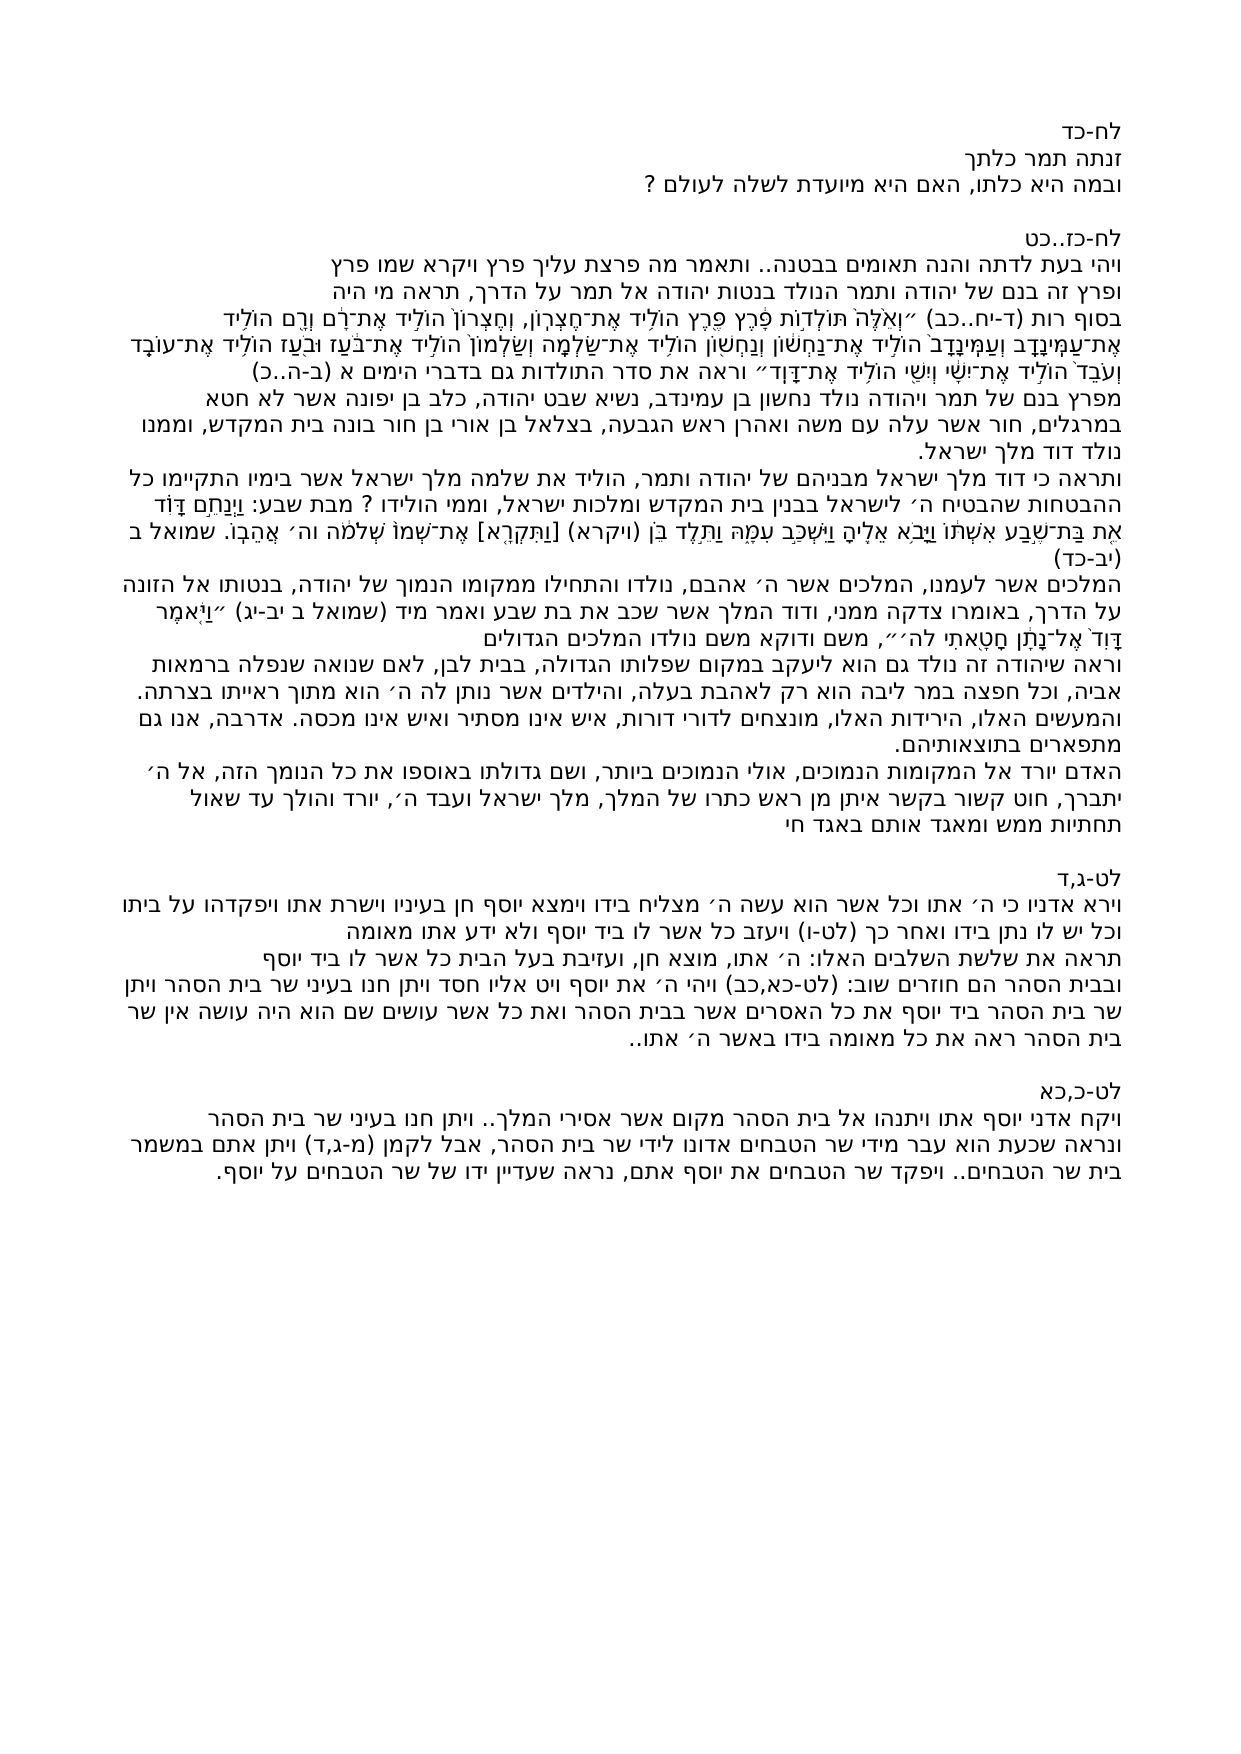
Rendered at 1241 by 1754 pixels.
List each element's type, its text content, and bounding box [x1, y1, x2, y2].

text וראה שיהודה זה נולד גם הוא ליעקב במקום שפלותו הגדולה, בבית לבן, לאם שנואה שנפלה ברמאות אביה, וכל חפצה במר ליבה הוא רק לאהבת בעלה, והילדים אשר נותן לה ה׳ הוא מתוך ראייתו בצרתה. [118, 651, 1122, 705]
text המלכים אשר לעמנו, המלכים אשר ה׳ אהבם, נולדו והתחילו ממקומו הנמוך של יהודה, בנטותו אל הזונה על הדרך, באומרו צדקה ממני, ודוד המלך אשר שכב את בת שבע ואמר מיד (שמואל ב יב-יג) ״וַיֹּ֤אמֶר דָּוִד֙ אֶל־נָתָ֔ן חָטָ֖אתִי לה׳״, משם ודוקא משם נולדו המלכים הגדולים [118, 571, 1122, 651]
text והמעשים האלו, הירידות האלו, מונצחים לדורי דורות, איש אינו מסתיר ואיש אינו מכסה. אדרבה, אנו גם מתפארים בתוצאותיהם. [118, 705, 1122, 758]
text בסוף רות (ד-יח..כב) ״וְאֵ֙לֶּה֙ תּוֹלְד֣וֹת פָּ֔רֶץ פֶּ֖רֶץ הוֹלִ֥יד אֶת־חֶצְרֽוֹן, וְחֶצְרוֹן֙ הוֹלִ֣יד אֶת־רָ֔ם וְרָ֖ם הוֹלִ֥יד אֶת־עַמִּֽינָדָֽב וְעַמִּֽינָדָב֙ הוֹלִ֣יד אֶת־נַחְשׁ֔וֹן וְנַחְשׁ֖וֹן הוֹלִ֥יד אֶת־שַׂלְמָֽה וְשַׂלְמוֹן֙ הוֹלִ֣יד אֶת־בֹּ֔עַז וּבֹ֖עַז הוֹלִ֥יד אֶת־עוֹבֵֽד וְעֹבֵד֙ הוֹלִ֣יד אֶת־יִשָׁ֔י וְיִשַׁ֖י הוֹלִ֥יד אֶת־דָּוִֽד״ וראה את סדר התולדות גם בדברי הימים א (ב-ה..כ) [118, 305, 1122, 385]
text לח-כד [118, 118, 1122, 145]
text מפרץ בנם של תמר ויהודה נולד נחשון בן עמינדב, נשיא שבט יהודה, כלב בן יפונה אשר לא חטא במרגלים, חור אשר עלה עם משה ואהרן ראש הגבעה, בצלאל בן אורי בן חור בונה בית המקדש, וממנו נולד דוד מלך ישראל. [118, 385, 1122, 465]
text ויהי בעת לדתה והנה תאומים בבטנה.. ותאמר מה פרצת עליך פרץ ויקרא שמו פרץ [118, 251, 1122, 278]
text לט-כ,כא [118, 1078, 1122, 1105]
text זנתה תמר כלתך [118, 145, 1122, 171]
text לט-ג,ד [118, 865, 1122, 891]
text ויקח אדני יוסף אתו ויתנהו אל בית הסהר מקום אשר אסירי המלך.. ויתן חנו בעיני שר בית הסהר [118, 1105, 1122, 1131]
text תראה את שלשת השלבים האלו: ה׳ אתו, מוצא חן, ועזיבת בעל הבית כל אשר לו ביד יוסף [118, 945, 1122, 971]
text האדם יורד אל המקומות הנמוכים, אולי הנמוכים ביותר, ושם גדולתו באוספו את כל הנומך הזה, אל ה׳ יתברך, חוט קשור בקשר איתן מן ראש כתרו של המלך, מלך ישראל ועבד ה׳, יורד והולך עד שאול תחתיות ממש ומאגד אותם באגד חי [118, 758, 1122, 838]
text ובבית הסהר הם חוזרים שוב: (לט-כא,כב) ויהי ה׳ את יוסף ויט אליו חסד ויתן חנו בעיני שר בית הסהר ויתן שר בית הסהר ביד יוסף את כל האסרים אשר בבית הסהר ואת כל אשר עושים שם הוא היה עושה אין שר בית הסהר ראה את כל מאומה בידו באשר ה׳ אתו.. [118, 971, 1122, 1051]
text ובמה היא כלתו, האם היא מיועדת לשלה לעולם ? [118, 171, 1122, 198]
text לח-כז..כט [118, 225, 1122, 251]
text וירא אדניו כי ה׳ אתו וכל אשר הוא עשה ה׳ מצליח בידו וימצא יוסף חן בעיניו וישרת אתו ויפקדהו על ביתו וכל יש לו נתן בידו ואחר כך (לט-ו) ויעזב כל אשר לו ביד יוסף ולא ידע אתו מאומה [118, 891, 1122, 945]
text ופרץ זה בנם של יהודה ותמר הנולד בנטות יהודה אל תמר על הדרך, תראה מי היה [118, 278, 1122, 305]
text ותראה כי דוד מלך ישראל מבניהם של יהודה ותמר, הוליד את שלמה מלך ישראל אשר בימיו התקיימו כל ההבטחות שהבטיח ה׳ לישראל בבנין בית המקדש ומלכות ישראל, וממי הולידו ? מבת שבע: וַיְנַחֵ֣ם דָּוִ֗ד אֵ֚ת בַּת־שֶׁ֣בַע אִשְׁתּ֔וֹ וַיָּבֹ֥א אֵלֶ֖יהָ וַיִּשְׁכַּ֣ב עִמָּ֑הּ וַתֵּ֣לֶד בֵּ֗ן (ויקרא) [וַתִּקְרָ֤א] אֶת־שְׁמוֹ֙ שְׁלֹמֹ֔ה וה׳ אֲהֵבֽוֹ. שמואל ב (יב-כד) [118, 465, 1122, 571]
text ונראה שכעת הוא עבר מידי שר הטבחים אדונו לידי שר בית הסהר, אבל לקמן (מ-ג,ד) ויתן אתם במשמר בית שר הטבחים.. ויפקד שר הטבחים את יוסף אתם, נראה שעדיין ידו של שר הטבחים על יוסף. [118, 1131, 1122, 1185]
